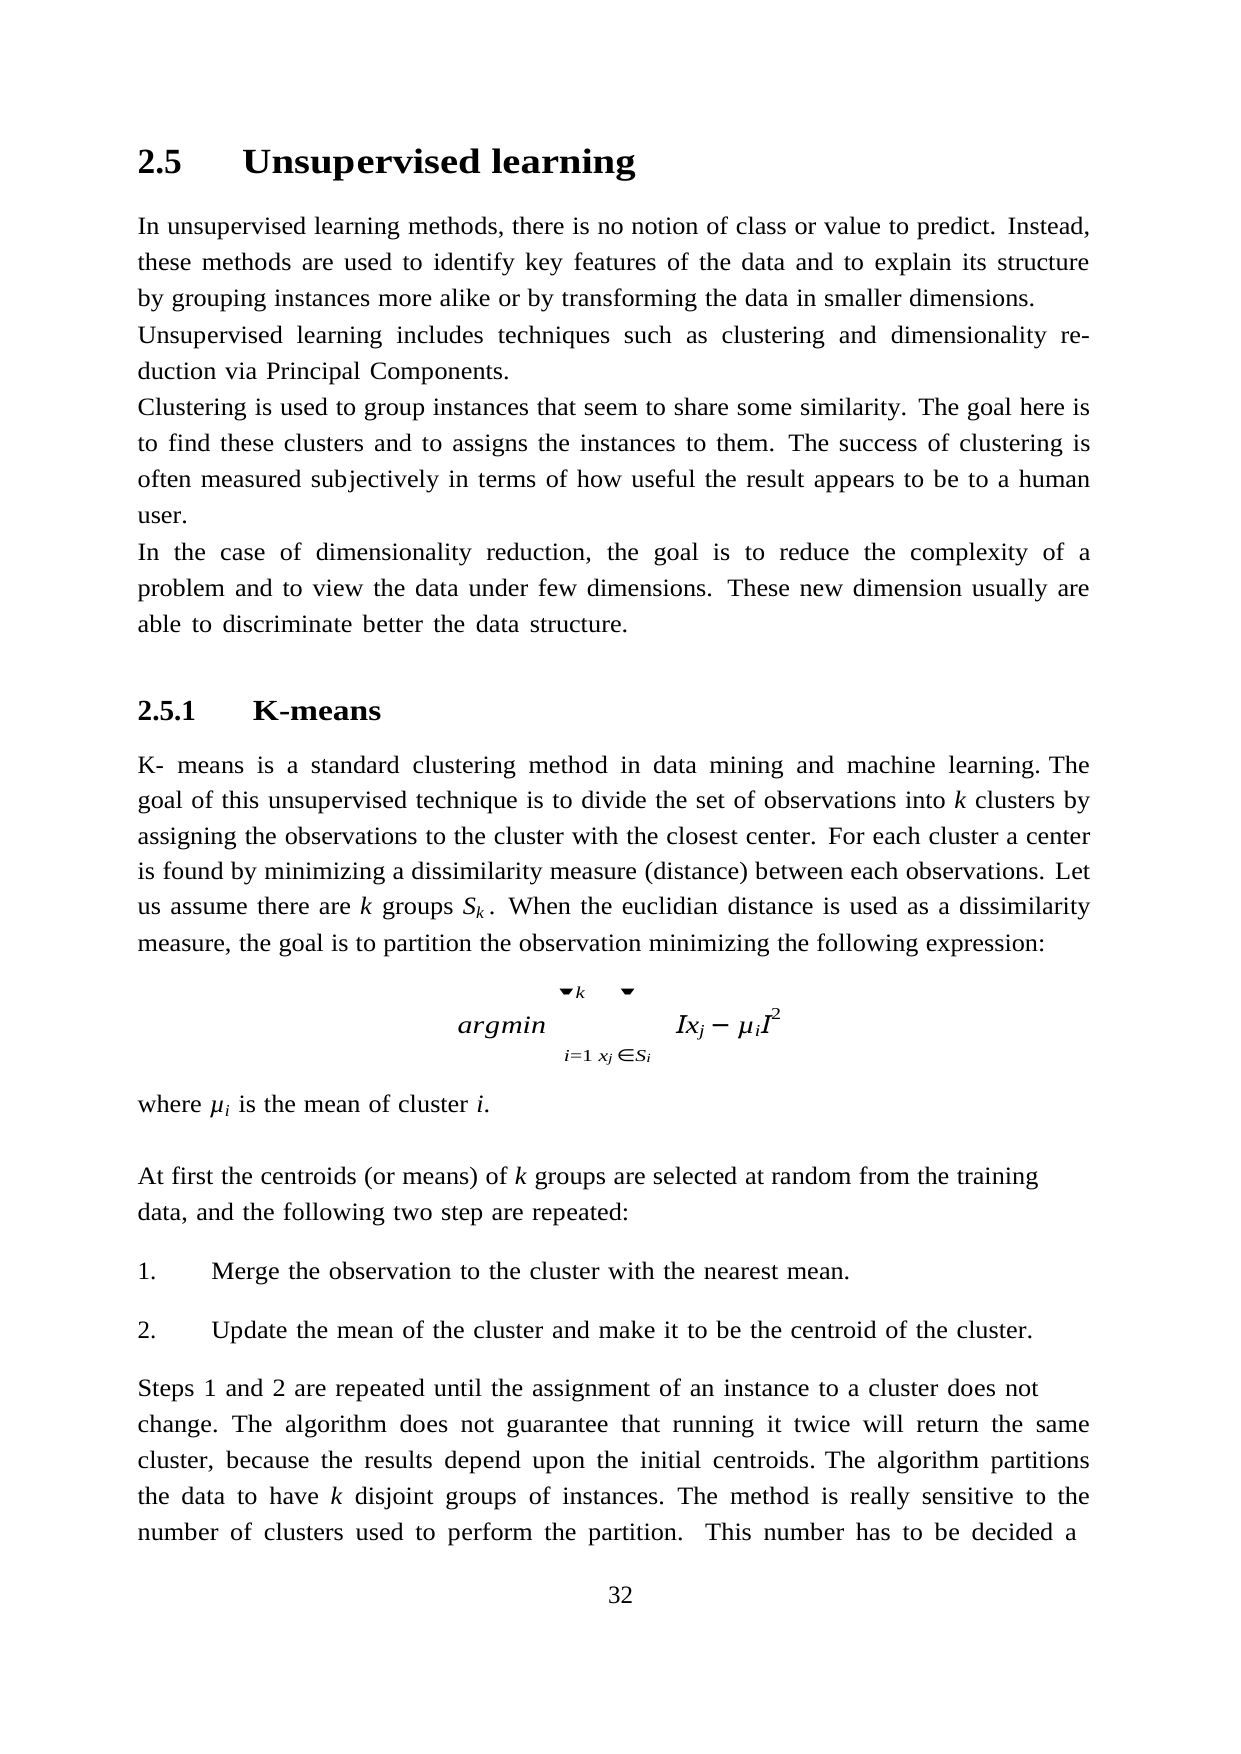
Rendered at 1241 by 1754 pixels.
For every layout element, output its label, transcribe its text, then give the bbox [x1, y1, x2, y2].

text In unsupervised learning methods, there is no notion of class or value to predict. Instead, these methods are used to identify key features of the data and to explain its structure by grouping instances more alike or by transforming the data in smaller dimensions. [137, 211, 1090, 312]
text k [137, 983, 1022, 1002]
text In the case of dimensionality reduction, the goal is to reduce the complexity of a problem and to view the data under few dimensions. These new dimension usually are able to discriminate better the data structure. [137, 537, 1090, 637]
subtitle K-means [137, 693, 382, 727]
list Merge the observation to the cluster with the nearest mean. [137, 1256, 1101, 1285]
text i=1 xj ∈Si [137, 1041, 1077, 1067]
text where µi is the mean of cluster i. [137, 1089, 1101, 1120]
list means is a standard clustering method in data mining and machine learning. The goal of this unsupervised technique is to divide the set of observations into k clusters by assigning the observations to the cluster with the closest center. For each cluster a center is found by minimizing a dissimilarity measure (distance) between each observations. Let us assume there are k groups Sk . When the euclidian distance is used as a dissimilarity measure, the goal is to partition the observation minimizing the following expression: [137, 750, 1090, 957]
text Clustering is used to group instances that seem to share some similarity. The goal here is to find these clusters and to assigns the instances to them. The success of clustering is often measured subjectively in terms of how useful the result appears to be to a human user. [137, 392, 1090, 529]
text At first the centroids (or means) of k groups are selected at random from the training data, and the following two step are repeated: [137, 1161, 1090, 1226]
list Update the mean of the cluster and make it to be the centroid of the cluster. Steps 1 and 2 are repeated until the assignment of an instance to a cluster does not [137, 1286, 1090, 1402]
text Unsupervised learning includes techniques such as clustering and dimensionality re- duction via Principal Components. [137, 320, 1090, 384]
text change. The algorithm does not guarantee that running it twice will return the same cluster, because the results depend upon the initial centroids. The algorithm partitions the data to have k disjoint groups of instances. The method is really sensitive to the number of clusters used to perform the partition. This number has to be decided a [137, 1409, 1090, 1546]
subtitle Unsupervised learning [137, 140, 637, 181]
text argmin ' ' Ixj − µiI2 [137, 1002, 1101, 1041]
